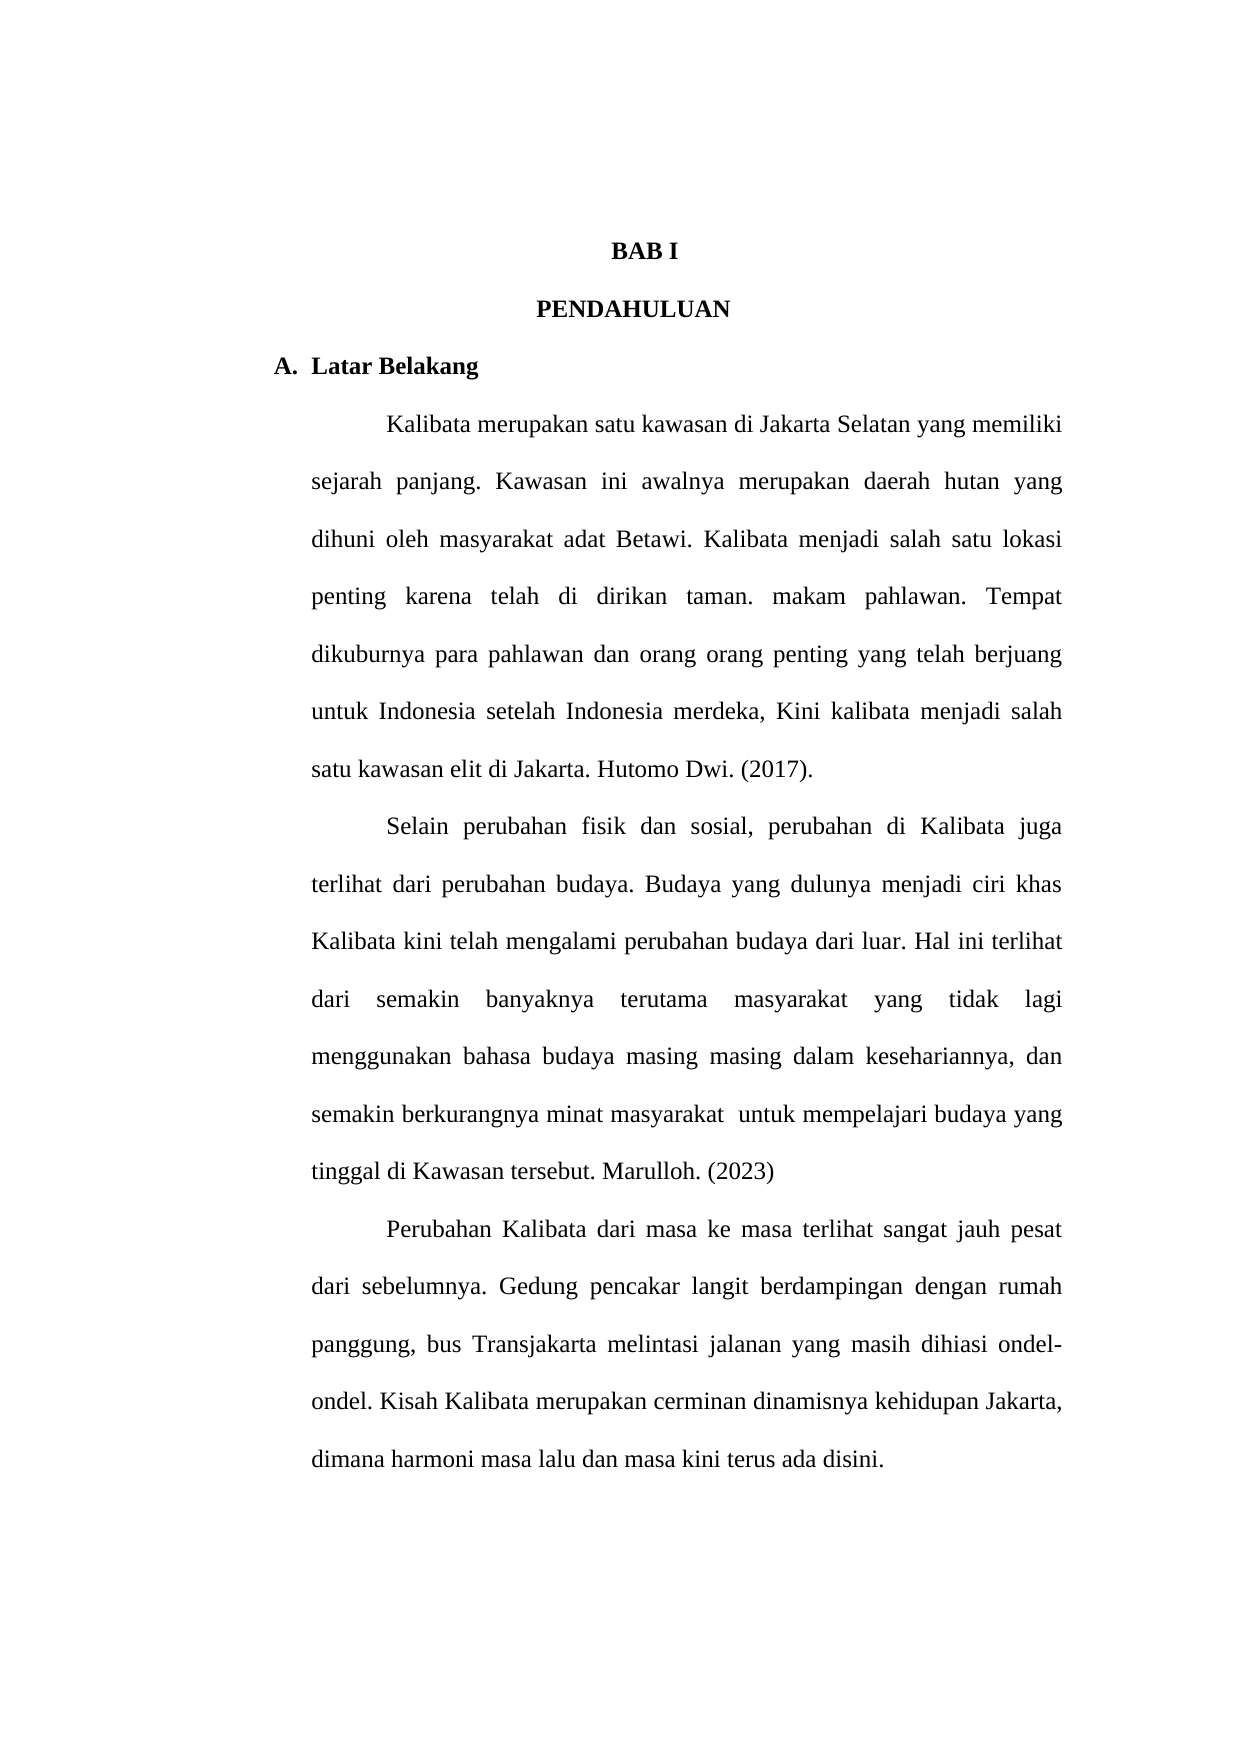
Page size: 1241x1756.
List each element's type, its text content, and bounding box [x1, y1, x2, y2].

list Latar Belakang [274, 351, 1063, 380]
text BAB I [611, 236, 794, 265]
list Kalibata merupakan satu kawasan di Jakarta Selatan yang memiliki sejarah panjang. Kawasan ini awalnya merupakan daerah hutan yang dihuni oleh masyarakat adat Betawi. Kalibata menjadi salah satu lokasi penting karena telah di dirikan taman. makam pahlawan. Tempat dikuburnya para pahlawan dan orang orang penting yang telah berjuang untuk Indonesia setelah Indonesia merdeka, Kini kalibata menjadi salah satu kawasan elit di Jakarta. Hutomo Dwi. (2017). [311, 409, 1063, 782]
list Perubahan Kalibata dari masa ke masa terlihat sangat jauh pesat dari sebelumnya. Gedung pencakar langit berdampingan dengan rumah panggung, bus Transjakarta melintasi jalanan yang masih dihiasi ondel-ondel. Kisah Kalibata merupakan cerminan dinamisnya kehidupan Jakarta, dimana harmoni masa lalu dan masa kini terus ada disini. [311, 1214, 1063, 1472]
list Selain perubahan fisik dan sosial, perubahan di Kalibata juga terlihat dari perubahan budaya. Budaya yang dulunya menjadi ciri khas Kalibata kini telah mengalami perubahan budaya dari luar. Hal ini terlihat dari semakin banyaknya terutama masyarakat yang tidak lagi menggunakan bahasa budaya masing masing dalam kesehariannya, dan semakin berkurangnya minat masyarakat untuk mempelajari budaya yang tinggal di Kawasan tersebut. Marulloh. (2023) [311, 811, 1063, 1185]
text PENDAHULUAN [461, 294, 794, 322]
